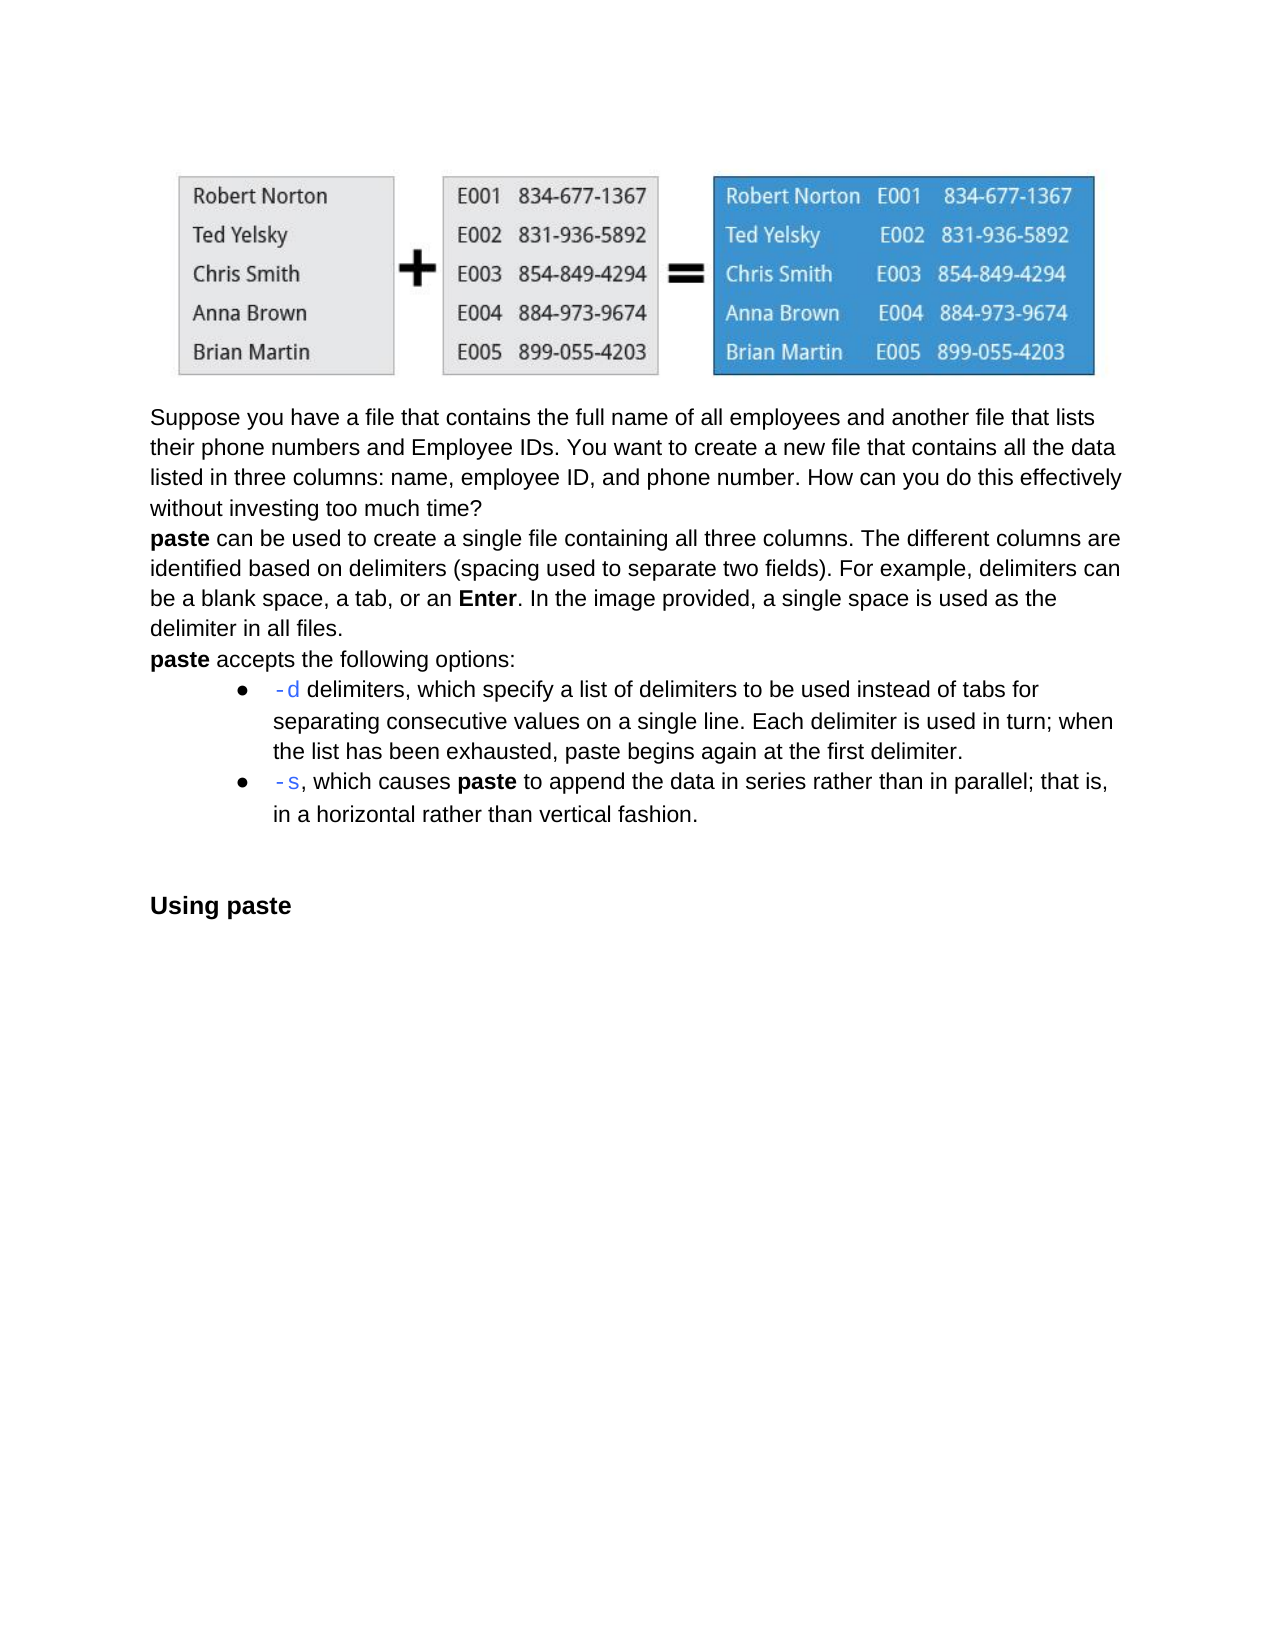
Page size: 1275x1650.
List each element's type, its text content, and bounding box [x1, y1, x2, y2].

text paste accepts the following options: [150, 646, 1125, 672]
text Suppose you have a file that contains the full name of all employees and another file that lists their phone numbers and Employee IDs. You want to create a new file that contains all the data listed in three columns: name, employee ID, and phone number. How can you do this effectively without investing too much time? [150, 404, 1125, 521]
list -d delimiters, which specify a list of delimiters to be used instead of tabs for separating consecutive values on a single line. Each delimiter is used in turn; when the list has been exhausted, paste begins again at the first delimiter. [235, 676, 1125, 764]
picture [150, 150, 1125, 400]
list -s, which causes paste to append the data in series rather than in parallel; that is, in a horizontal rather than vertical fashion. [235, 768, 1125, 827]
text Using paste [150, 891, 1125, 920]
text paste can be used to create a single file containing all three columns. The different columns are identified based on delimiters (spacing used to separate two fields). For example, delimiters can be a blank space, a tab, or an Enter. In the image provided, a single space is used as the delimiter in all files. [150, 525, 1125, 642]
